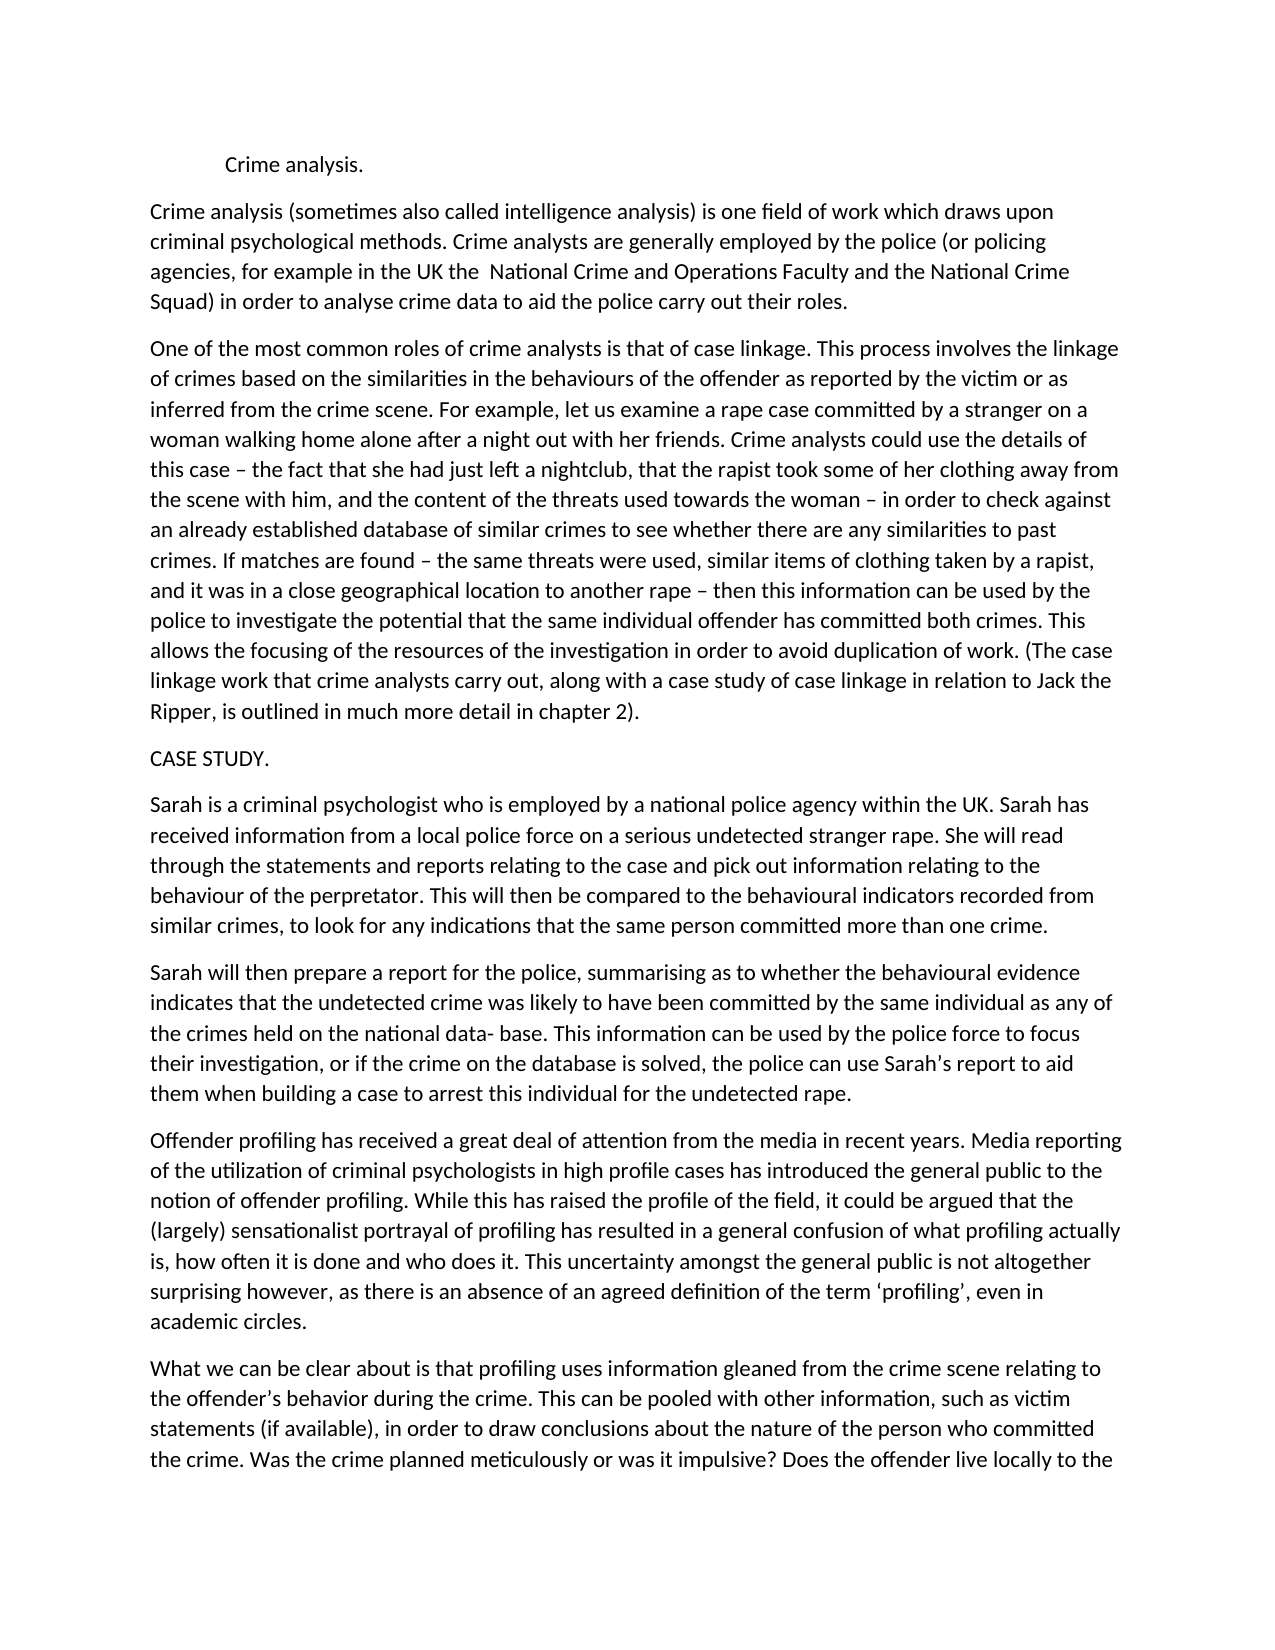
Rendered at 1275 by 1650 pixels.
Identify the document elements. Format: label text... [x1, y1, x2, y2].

text Offender profiling has received a great deal of attention from the media in recent years. Media reporting of the utilization of criminal psychologists in high profile cases has introduced the general public to the notion of offender profiling. While this has raised the profile of the field, it could be argued that the (largely) sensationalist portrayal of profiling has resulted in a general confusion of what profiling actually is, how often it is done and who does it. This uncertainty amongst the general public is not altogether surprising however, as there is an absence of an agreed definition of the term ‘profiling’, even in academic circles. [150, 1126, 1125, 1335]
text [150, 1354, 1125, 1473]
text Sarah will then prepare a report for the police, summarising as to whether the behavioural evidence indicates that the undetected crime was likely to have been committed by the same individual as any of the crimes held on the national data- base. This information can be used by the police force to focus their investigation, or if the crime on the database is solved, the police can use Sarah’s report to aid them when building a case to arrest this individual for the undetected rape. [150, 958, 1125, 1107]
text One of the most common roles of crime analysts is that of case linkage. This process involves the linkage of crimes based on the similarities in the behaviours of the offender as reported by the victim or as inferred from the crime scene. For example, let us examine a rape case committed by a stranger on a woman walking home alone after a night out with her friends. Crime analysts could use the details of this case – the fact that she had just left a nightclub, that the rapist took some of her clothing away from the scene with him, and the content of the threats used towards the woman – in order to check against an already established database of similar crimes to see whether there are any similarities to past crimes. If matches are found – the same threats were used, similar items of clothing taken by a rapist, and it was in a close geographical location to another rape – then this information can be used by the police to investigate the potential that the same individual offender has committed both crimes. This allows the focusing of the resources of the investigation in order to avoid duplication of work. (The case linkage work that crime analysts carry out, along with a case study of case linkage in relation to Jack the Ripper, is outlined in much more detail in chapter 2). [150, 334, 1125, 725]
text Sarah is a criminal psychologist who is employed by a national police agency within the UK. Sarah has received information from a local police force on a serious undetected stranger rape. She will read through the statements and reports relating to the case and pick out information relating to the behaviour of the perpretator. This will then be compared to the behavioural indicators recorded from similar crimes, to look for any indications that the same person committed more than one crime. [150, 791, 1125, 939]
text Crime analysis (sometimes also called intelligence analysis) is one field of work which draws upon criminal psychological methods. Crime analysts are generally employed by the police (or policing agencies, for example in the UK the National Crime and Operations Faculty and the National Crime Squad) in order to analyse crime data to aid the police carry out their roles. [150, 197, 1125, 316]
text CASE STUDY. [150, 744, 1125, 772]
text Crime analysis. [150, 150, 1125, 178]
